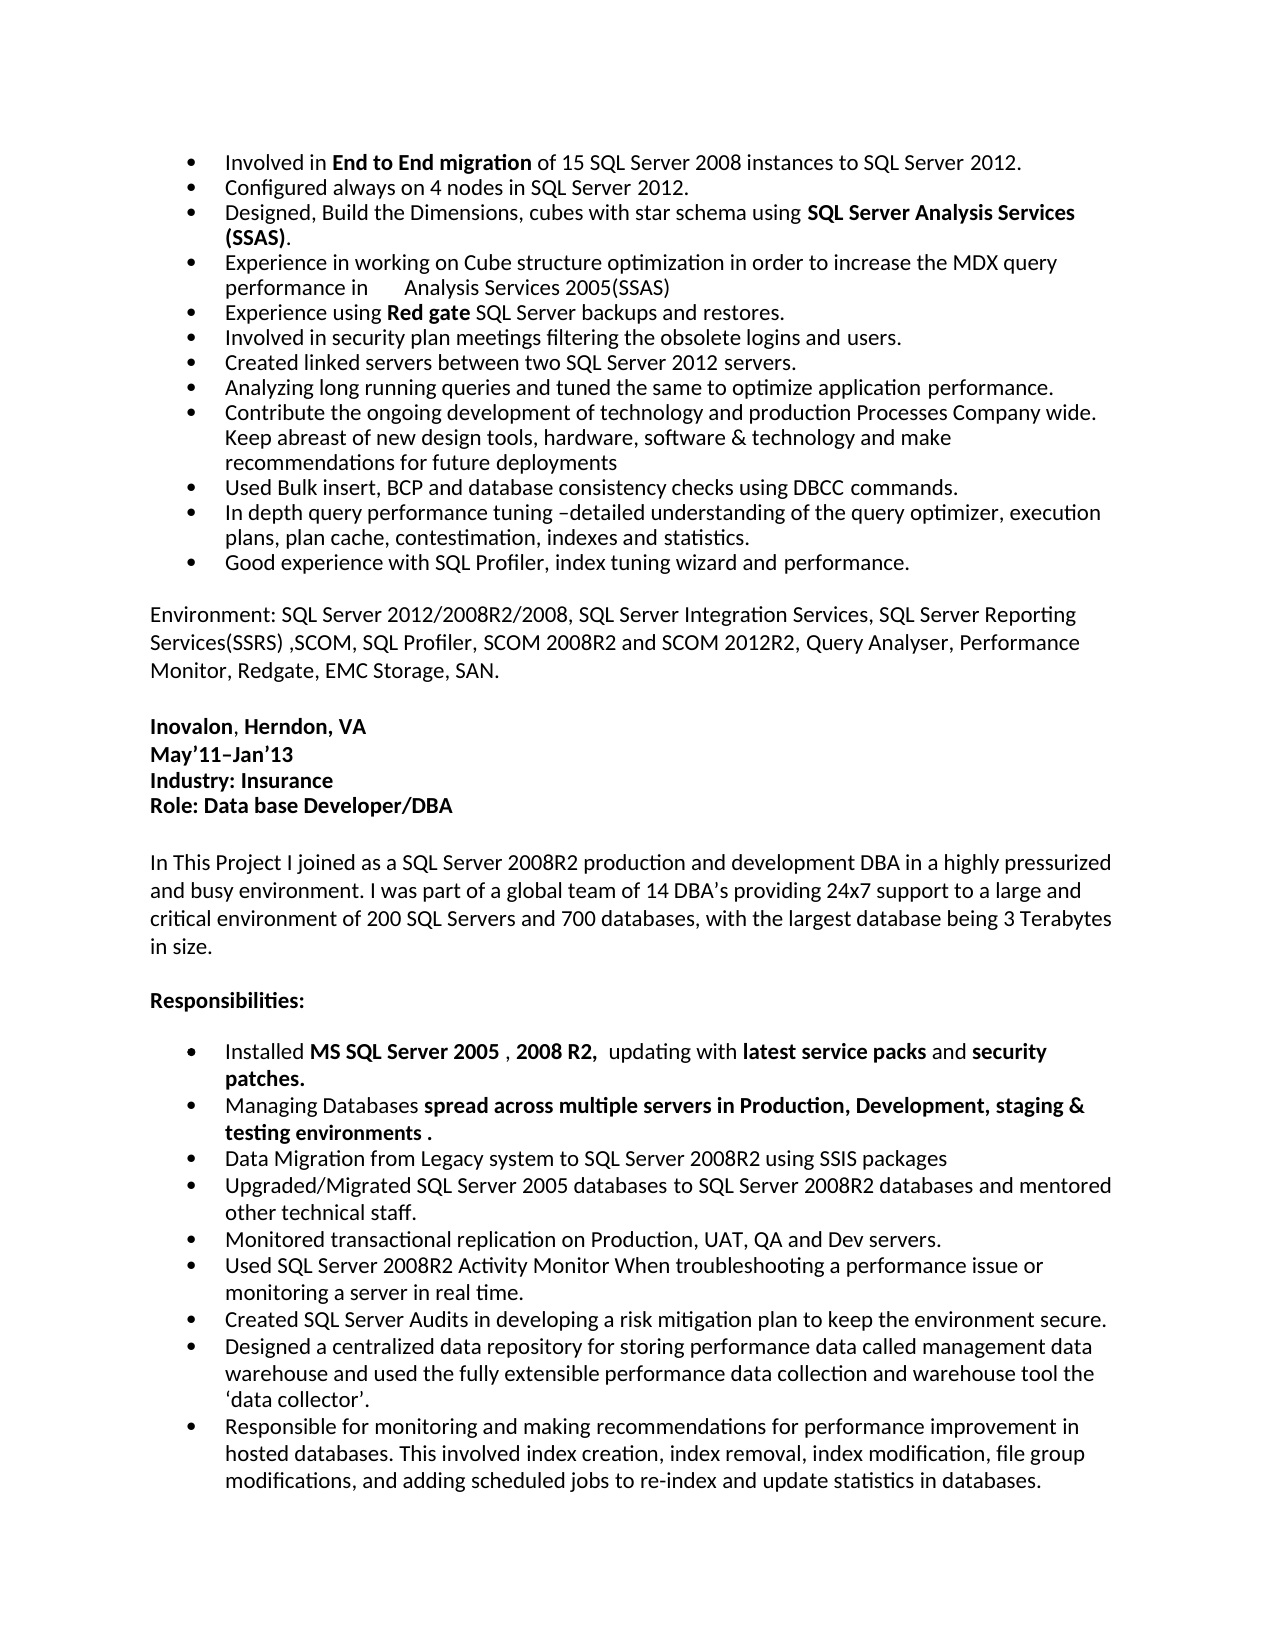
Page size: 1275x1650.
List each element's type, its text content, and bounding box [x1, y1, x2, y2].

list Analyzing long running queries and tuned the same to optimize application performance. [187, 375, 1125, 400]
text Inovalon, Herndon, VA [150, 712, 1162, 740]
list Monitored transactional replication on Production, UAT, QA and Dev servers. [187, 1226, 1125, 1252]
list In depth query performance tuning –detailed understanding of the query optimizer, execution plans, plan cache, contestimation, indexes and statistics. [187, 500, 1125, 550]
list Configured always on 4 nodes in SQL Server 2012. [187, 175, 1125, 200]
list Involved in security plan meetings filtering the obsolete logins and users. [187, 325, 1125, 350]
list Responsible for monitoring and making recommendations for performance improvement in hosted databases. This involved index creation, index removal, index modification, file group modifications, and adding scheduled jobs to re-index and update statistics in databases. [187, 1413, 1125, 1493]
text May’11–Jan’13 [150, 740, 1162, 768]
list Contribute the ongoing development of technology and production Processes Company wide. Keep abreast of new design tools, hardware, software & technology and make recommendations for future deployments [187, 400, 1125, 475]
text Industry: Insurance [150, 769, 1077, 794]
subtitle Responsibilities: [150, 988, 1077, 1013]
list Used SQL Server 2008R2 Activity Monitor When troubleshooting a performance issue or monitoring a server in real time. [187, 1252, 1125, 1306]
list Good experience with SQL Profiler, index tuning wizard and performance. [187, 550, 1125, 575]
list Data Migration from Legacy system to SQL Server 2008R2 using SSIS packages [187, 1145, 1125, 1172]
list Designed, Build the Dimensions, cubes with star schema using SQL Server Analysis Services (SSAS). [187, 200, 1125, 250]
list Created SQL Server Audits in developing a risk mitigation plan to keep the environment secure. [187, 1306, 1125, 1333]
list Experience in working on Cube structure optimization in order to increase the MDX query performance in Analysis Services 2005(SSAS) [187, 250, 1125, 300]
list Designed a centralized data repository for storing performance data called management data warehouse and used the fully extensible performance data collection and warehouse tool the ‘data collector’. [187, 1333, 1125, 1413]
text Role: Data base Developer/DBA [150, 794, 1077, 819]
list Involved in End to End migration of 15 SQL Server 2008 instances to SQL Server 2012. [187, 150, 1125, 175]
list Installed MS SQL Server 2005 , 2008 R2, updating with latest service packs and security patches. [187, 1038, 1125, 1092]
list Created linked servers between two SQL Server 2012 servers. [187, 350, 1125, 375]
list Upgraded/Migrated SQL Server 2005 databases to SQL Server 2008R2 databases and mentored other technical staff. [187, 1172, 1125, 1226]
list Used Bulk insert, BCP and database consistency checks using DBCC commands. [187, 475, 1125, 500]
list Experience using Red gate SQL Server backups and restores. [187, 300, 1125, 325]
subtitle Managing Databases spread across multiple servers in Production, Development, staging & testing environments . [187, 1092, 1125, 1145]
text Environment: SQL Server 2012/2008R2/2008, SQL Server Integration Services, SQL Server Reporting Services(SSRS) ,SCOM, SQL Profiler, SCOM 2008R2 and SCOM 2012R2, Query Analyser, Performance Monitor, Redgate, EMC Storage, SAN. [150, 600, 1127, 684]
text In This Project I joined as a SQL Server 2008R2 production and development DBA in a highly pressurized and busy environment. I was part of a global team of 14 DBA’s providing 24x7 support to a large and critical environment of 200 SQL Servers and 700 databases, with the largest database being 3 Terabytes in size. [150, 848, 1127, 960]
